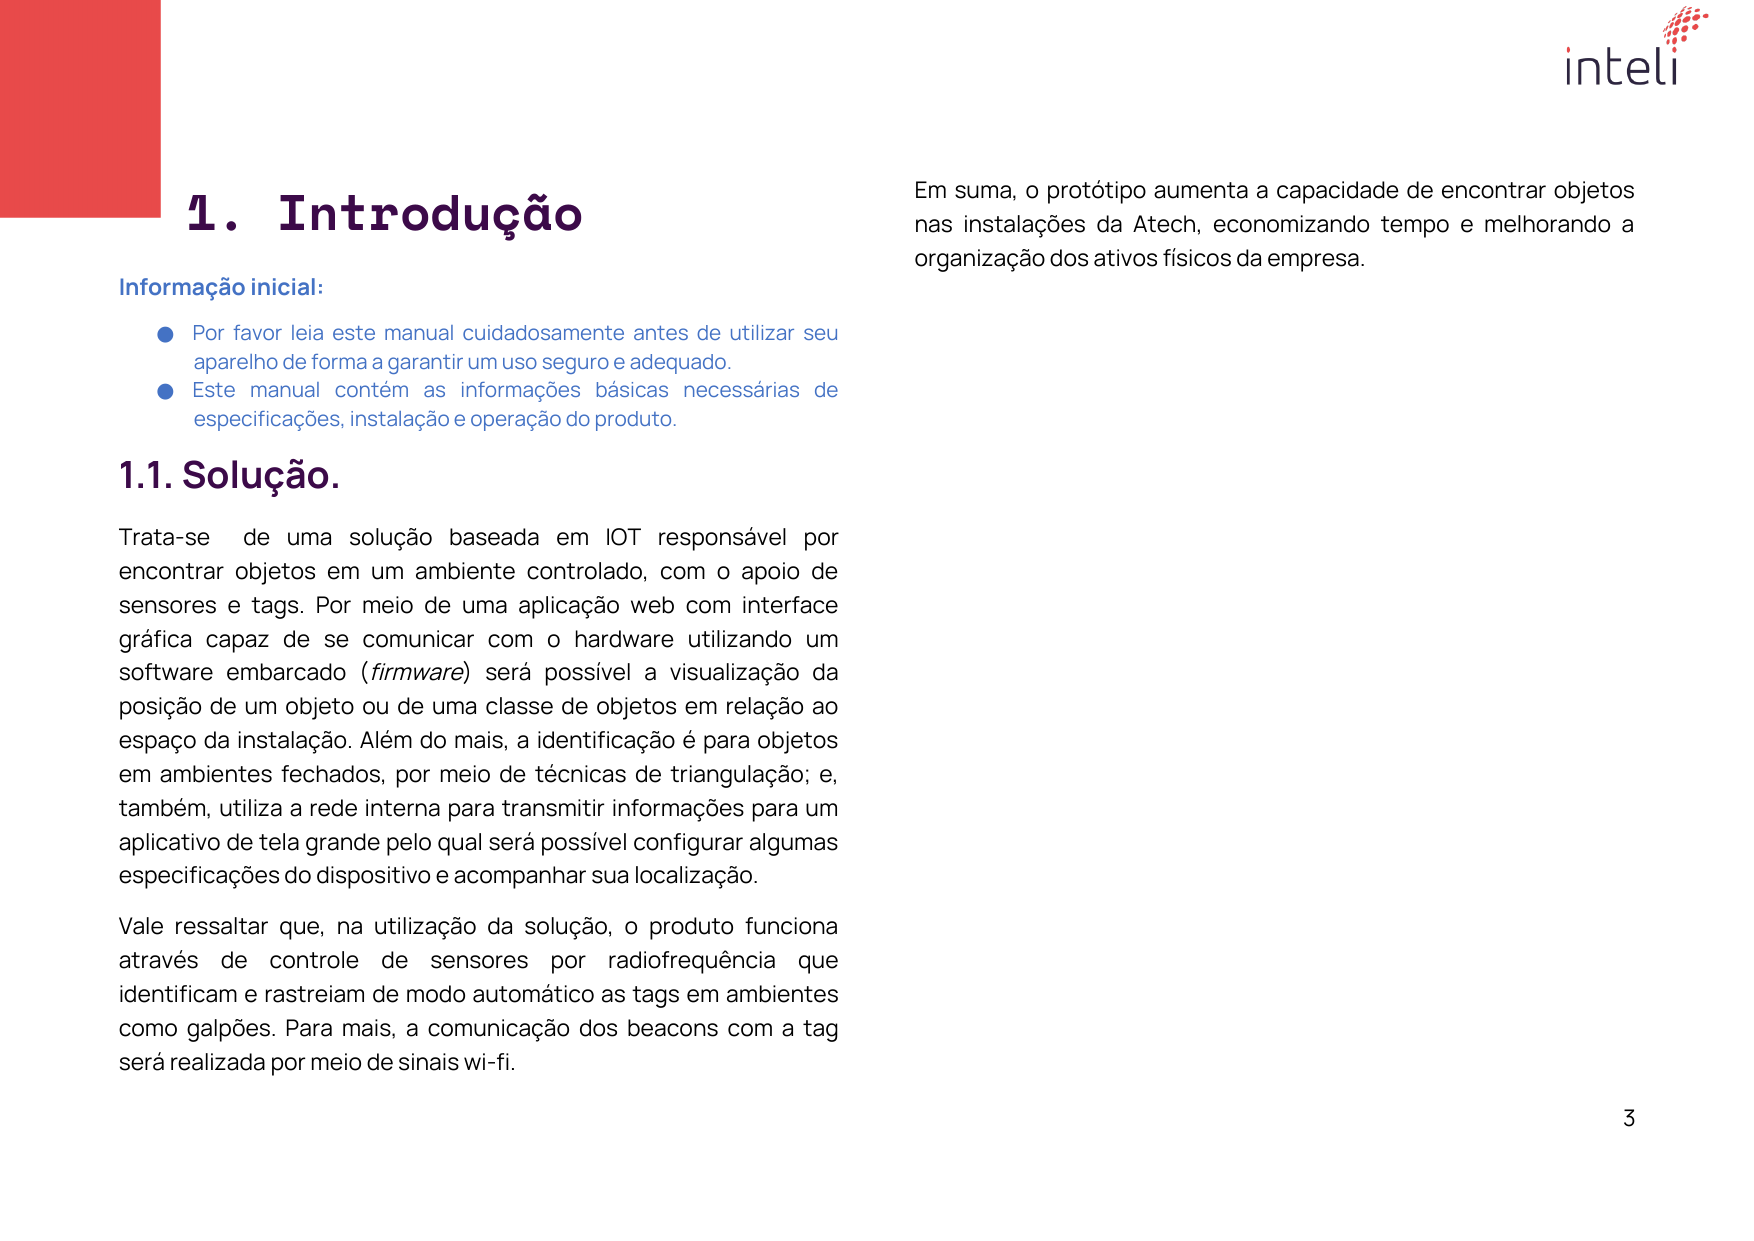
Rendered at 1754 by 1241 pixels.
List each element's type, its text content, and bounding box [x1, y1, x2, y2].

text Trata-se de uma solução baseada em IOT responsável por encontrar objetos em um ambiente controlado, com o apoio de sensores e tags. Por meio de uma aplicação web com interface gráfica capaz de se comunicar com o hardware utilizando um software embarcado (firmware) será possível a visualização da posição de um objeto ou de uma classe de objetos em relação ao espaço da instalação. Além do mais, a identificação é para objetos em ambientes fechados, por meio de técnicas de triangulação; e, também, utiliza a rede interna para transmitir informações para um aplicativo de tela grande pelo qual será possível configurar algumas especificações do dispositivo e acompanhar sua localização. [118, 521, 839, 891]
text Informação inicial: [118, 271, 839, 302]
subtitle 1.1. Solução. [118, 449, 839, 500]
list Este manual contém as informações básicas necessárias de especificações, instalação e operação do produto. [156, 375, 839, 432]
subtitle 1. Introdução [118, 174, 839, 248]
list Por favor leia este manual cuidadosamente antes de utilizar seu aparelho de forma a garantir um uso seguro e adequado. [156, 318, 839, 375]
picture [1566, 6, 1709, 85]
text Vale ressaltar que, na utilização da solução, o produto funciona através de controle de sensores por radiofrequência que identificam e rastreiam de modo automático as tags em ambientes como galpões. Para mais, a comunicação dos beacons com a tag será realizada por meio de sinais wi-fi. [118, 910, 839, 1077]
picture [0, 0, 161, 218]
text Em suma, o protótipo aumenta a capacidade de encontrar objetos nas instalações da Atech, economizando tempo e melhorando a organização dos ativos físicos da empresa. [914, 174, 1636, 273]
